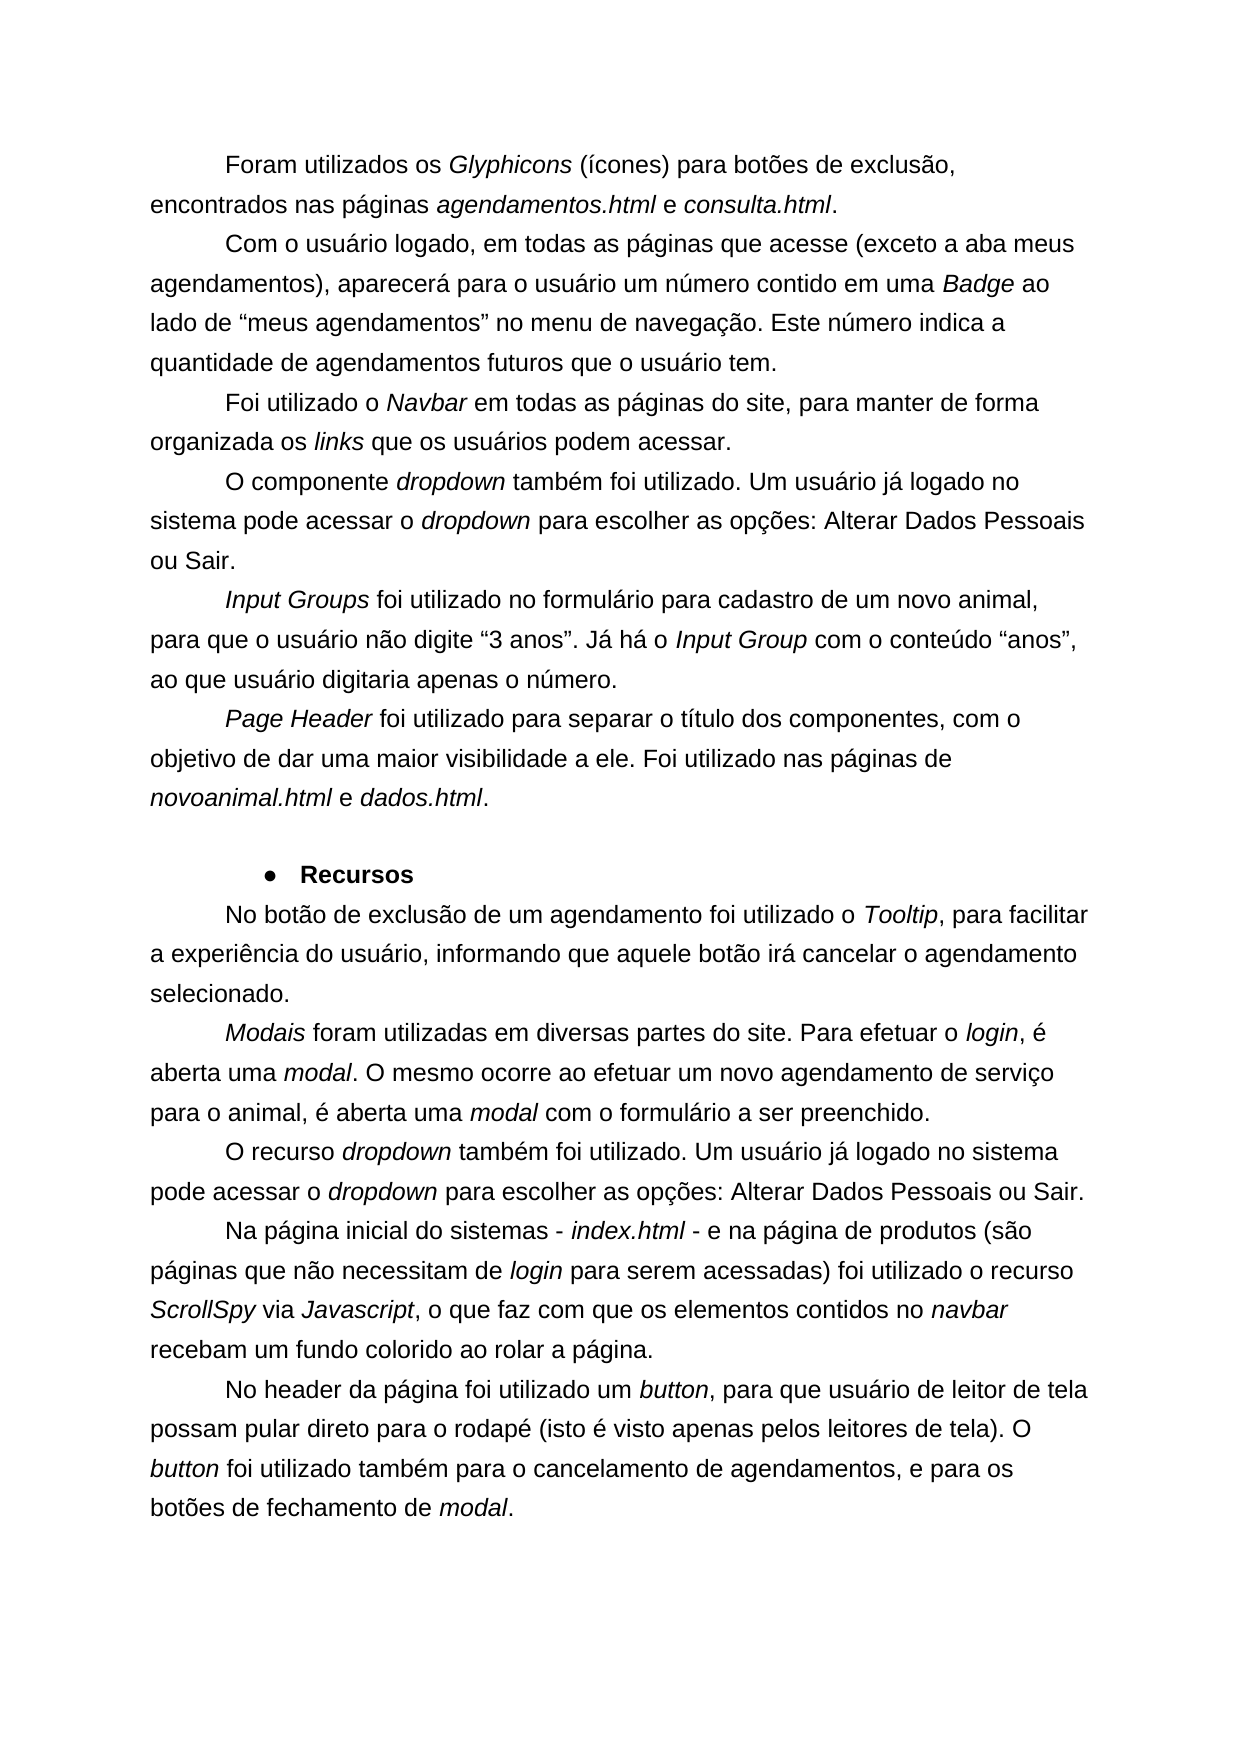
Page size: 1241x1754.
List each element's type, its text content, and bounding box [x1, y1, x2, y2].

text O componente dropdown também foi utilizado. Um usuário já logado no sistema pode acessar o dropdown para escolher as opções: Alterar Dados Pessoais ou Sair. [150, 467, 1090, 574]
text No header da página foi utilizado um button, para que usuário de leitor de tela possam pular direto para o rodapé (isto é visto apenas pelos leitores de tela). O button foi utilizado também para o cancelamento de agendamentos, e para os botões de fechamento de modal. [150, 1375, 1090, 1522]
text Com o usuário logado, em todas as páginas que acesse (exceto a aba meus agendamentos), aparecerá para o usuário um número contido em uma Badge ao lado de “meus agendamentos” no menu de navegação. Este número indica a quantidade de agendamentos futuros que o usuário tem. [150, 229, 1090, 377]
list Recursos [262, 860, 1090, 889]
text Modais foram utilizadas em diversas partes do site. Para efetuar o login, é aberta uma modal. O mesmo ocorre ao efetuar um novo agendamento de serviço para o animal, é aberta uma modal com o formulário a ser preenchido. [150, 1018, 1090, 1126]
text No botão de exclusão de um agendamento foi utilizado o Tooltip, para facilitar a experiência do usuário, informando que aquele botão irá cancelar o agendamento selecionado. [150, 900, 1090, 1008]
text Na página inicial do sistemas - index.html - e na página de produtos (são páginas que não necessitam de login para serem acessadas) foi utilizado o recurso ScrollSpy via Javascript, o que faz com que os elementos contidos no navbar recebam um fundo colorido ao rolar a página. [150, 1216, 1090, 1364]
text O recurso dropdown também foi utilizado. Um usuário já logado no sistema pode acessar o dropdown para escolher as opções: Alterar Dados Pessoais ou Sair. [150, 1137, 1090, 1206]
text Input Groups foi utilizado no formulário para cadastro de um novo animal, para que o usuário não digite “3 anos”. Já há o Input Group com o conteúdo “anos”, ao que usuário digitaria apenas o número. [150, 585, 1090, 693]
text Page Header foi utilizado para separar o título dos componentes, com o objetivo de dar uma maior visibilidade a ele. Foi utilizado nas páginas de novoanimal.html e dados.html. [150, 704, 1090, 812]
text Foi utilizado o Navbar em todas as páginas do site, para manter de forma organizada os links que os usuários podem acessar. [150, 387, 1090, 456]
text Foram utilizados os Glyphicons (ícones) para botões de exclusão, encontrados nas páginas agendamentos.html e consulta.html. [150, 150, 1090, 218]
